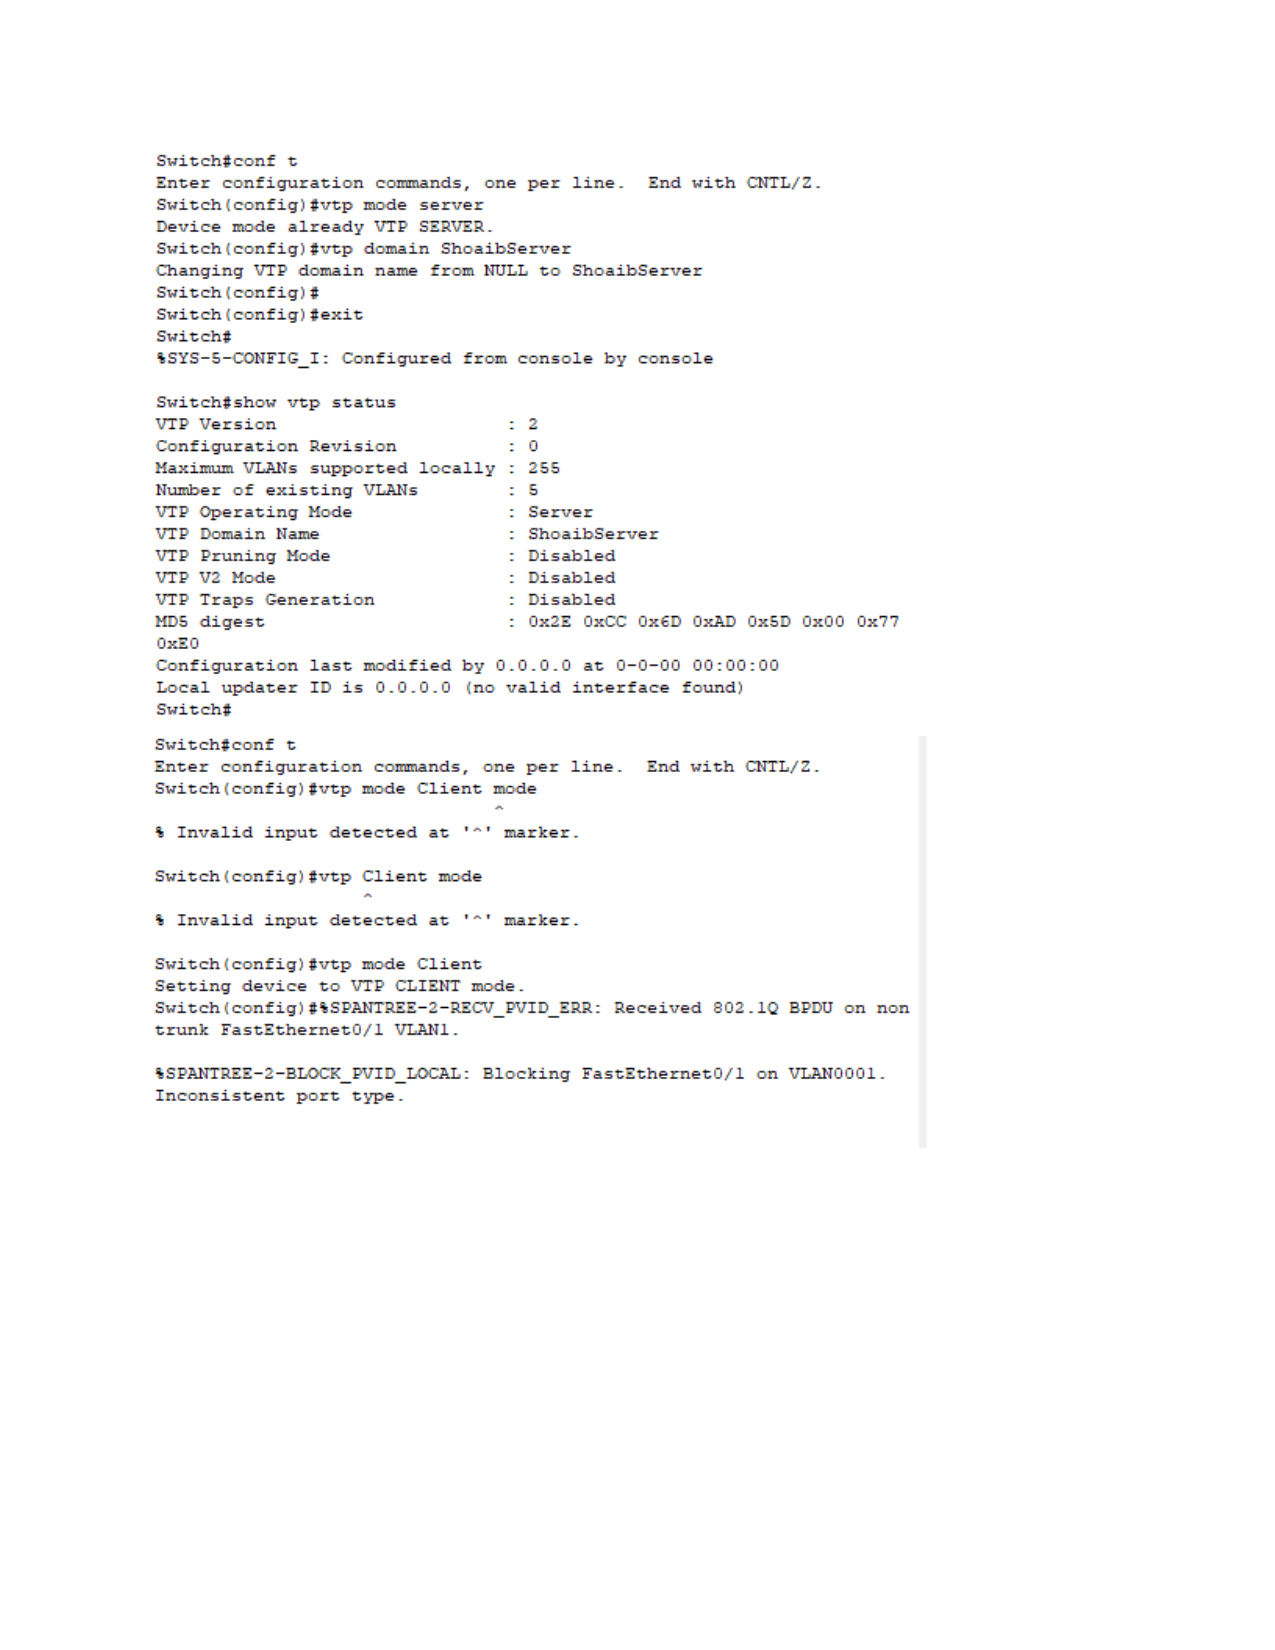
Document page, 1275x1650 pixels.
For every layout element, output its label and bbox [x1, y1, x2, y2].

picture [150, 150, 908, 718]
picture [150, 736, 927, 1148]
